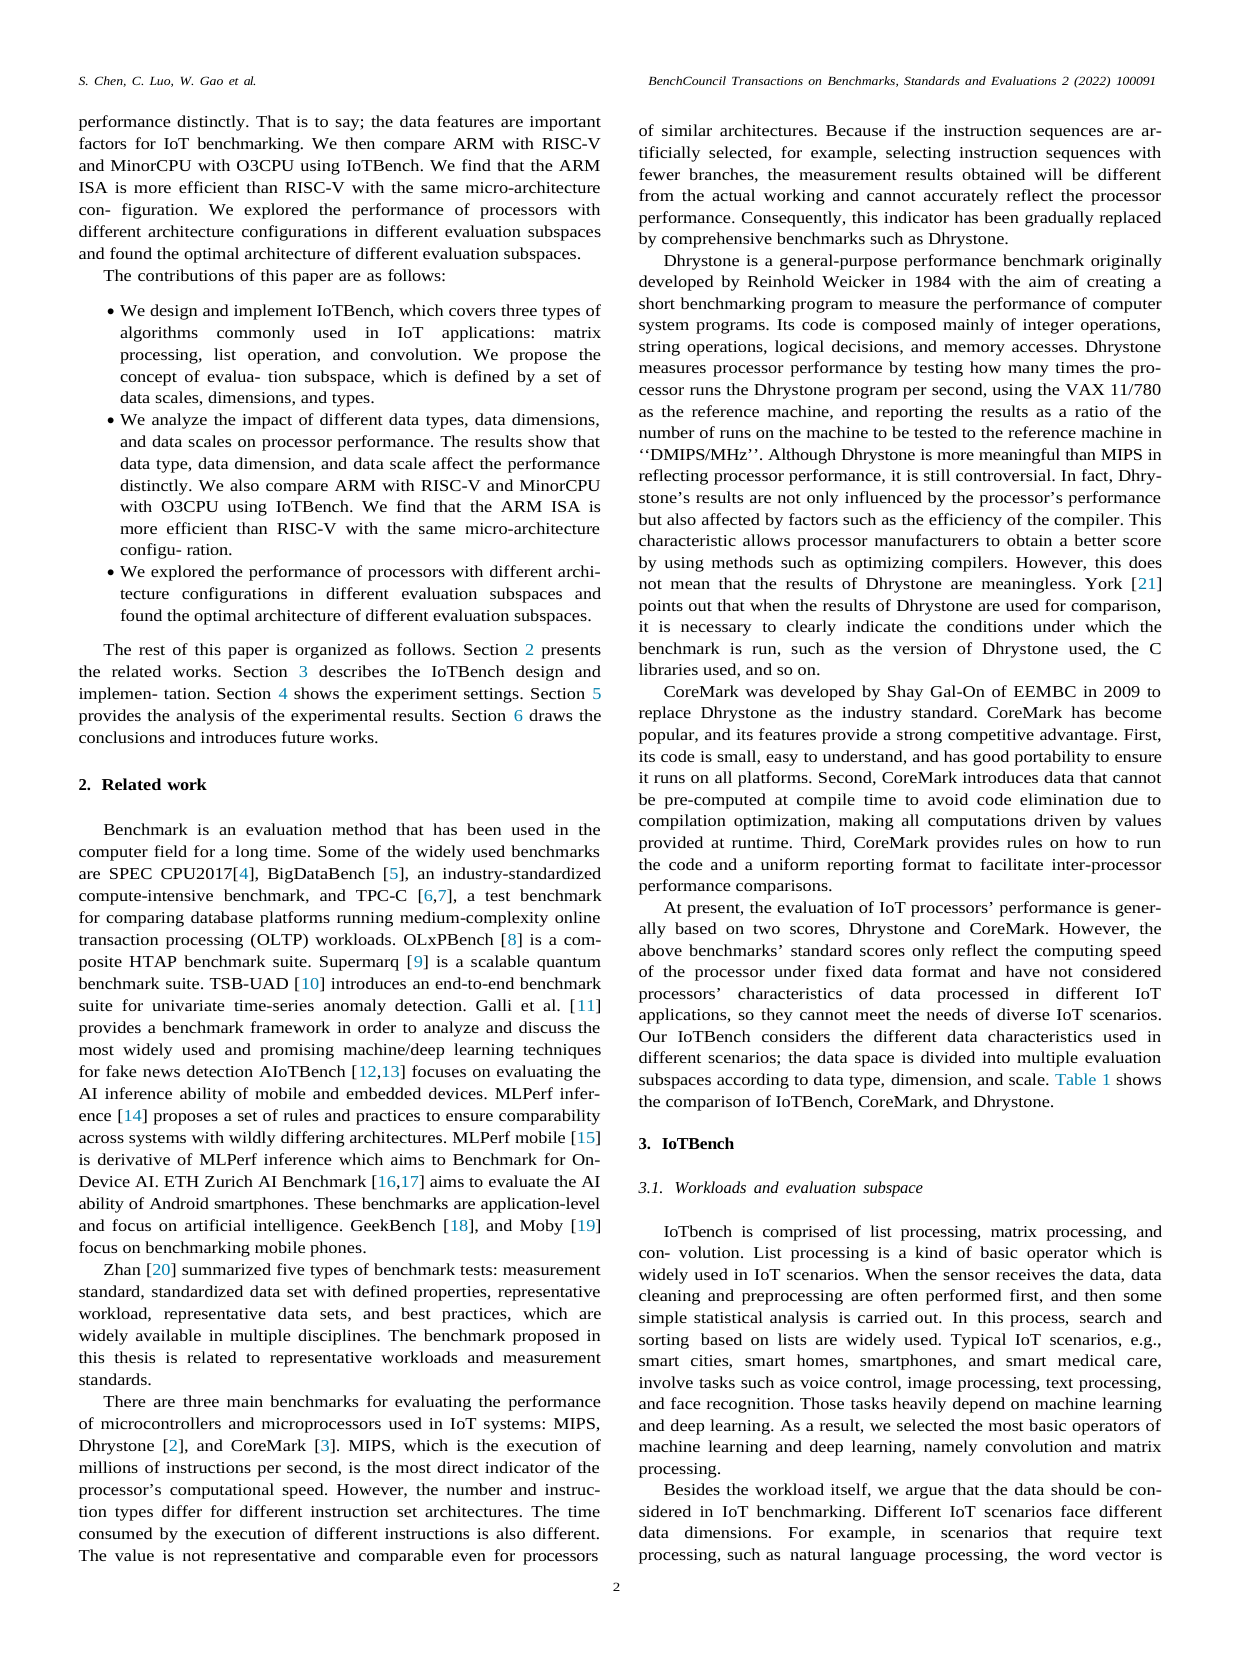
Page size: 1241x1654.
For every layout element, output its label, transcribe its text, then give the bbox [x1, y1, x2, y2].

picture [135, 1113, 141, 1121]
picture [390, 868, 397, 874]
picture [410, 1176, 418, 1187]
subtitle IoTBench [638, 1134, 1173, 1153]
text Dhrystone is a general-purpose performance benchmark originally developed by Reinhold Weicker in 1984 with the aim of creating a short benchmarking program to measure the performance of computer system programs. Its code is composed mainly of integer operations, string operations, logical decisions, and memory accesses. Dhrystone measures processor performance by testing how many times the pro- cessor runs the Dhrystone program per second, using the VAX 11/780 as the reference machine, and reporting the results as a ratio of the number of runs on the machine to be tested to the reference machine in ‘‘DMIPS/MHz’’. Although Dhrystone is more meaningful than MIPS in reflecting processor performance, it is still controversial. In fact, Dhry- stone’s results are not only influenced by the processor’s performance but also affected by factors such as the efficiency of the compiler. This characteristic allows processor manufacturers to obtain a better score by using methods such as optimizing compilers. However, this does not mean that the results of Dhrystone are meaningless. York [21] points out that when the results of Dhrystone are used for comparison, it is necessary to clearly indicate the conditions under which the benchmark is run, such as the version of Dhrystone used, the C libraries used, and so on. [638, 251, 1162, 679]
text There are three main benchmarks for evaluating the performance of microcontrollers and microprocessors used in IoT systems: MIPS, Dhrystone [2], and CoreMark [3]. MIPS, which is the execution of millions of instructions per second, is the most direct indicator of the processor’s computational speed. However, the number and instruc- tion types differ for different instruction set architectures. The time consumed by the execution of different instructions is also different. The value is not representative and comparable even for processors [78, 1392, 601, 1564]
list We explored the performance of processors with different archi- tecture configurations in different evaluation subspaces and found the optimal architecture of different evaluation subspaces. [106, 562, 601, 624]
list We analyze the impact of different data types, data dimensions, and data scales on processor performance. The results show that data type, data dimension, and data scale affect the performance distinctly. We also compare ARM with RISC-V and MinorCPU with O3CPU using IoTBench. We find that the ARM ISA is more efficient than RISC-V with the same micro-architecture configu- ration. [106, 409, 601, 559]
picture [587, 1132, 594, 1138]
text performance distinctly. That is to say; the data features are important factors for IoT benchmarking. We then compare ARM with RISC-V and MinorCPU with O3CPU using IoTBench. We find that the ARM ISA is more efficient than RISC-V with the same micro-architecture con- figuration. We explored the performance of processors with different architecture configurations in different evaluation subspaces and found the optimal architecture of different evaluation subspaces. [78, 112, 601, 263]
list Workloads and evaluation subspace [638, 1178, 1173, 1197]
text Benchmark is an evaluation method that has been used in the computer field for a long time. Some of the widely used benchmarks are SPEC CPU2017[4], BigDataBench [5], an industry-standardized compute-intensive benchmark, and TPC-C [6,7], a test benchmark for comparing database platforms running medium-complexity online transaction processing (OLTP) workloads. OLxPBench [8] is a com- posite HTAP benchmark suite. Supermarq [9] is a scalable quantum benchmark suite. TSB-UAD [10] introduces an end-to-end benchmark suite for univariate time-series anomaly detection. Galli et al. [11] provides a benchmark framework in order to analyze and discuss the most widely used and promising machine/deep learning techniques for fake news detection AIoTBench [12,13] focuses on evaluating the AI inference ability of mobile and embedded devices. MLPerf infer- ence [14] proposes a set of rules and practices to ensure comparability across systems with wildly differing architectures. MLPerf mobile [15] is derivative of MLPerf inference which aims to Benchmark for On- Device AI. ETH Zurich AI Benchmark [16,17] aims to evaluate the AI ability of Android smartphones. These benchmarks are application-level and focus on artificial intelligence. GeekBench [18], and Moby [19] focus on benchmarking mobile phones. [78, 820, 601, 1257]
picture [1074, 1073, 1081, 1085]
subtitle Related work [78, 774, 605, 793]
picture [438, 890, 446, 901]
text IoTbench is comprised of list processing, matrix processing, and con- volution. List processing is a kind of basic operator which is widely used in IoT scenarios. When the sensor receives the data, data cleaning and preprocessing are often performed first, and then some simple statistical analysis is carried out. In this process, search and sorting based on lists are widely used. Typical IoT scenarios, e.g., smart cities, smart homes, smartphones, and smart medical care, involve tasks such as voice control, image processing, text processing, and face recognition. Those tasks heavily depend on machine learning and deep learning. As a result, we selected the most basic operators of machine learning and deep learning, namely convolution and matrix processing. [638, 1221, 1162, 1478]
list We design and implement IoTBench, which covers three types of algorithms commonly used in IoT applications: matrix processing, list operation, and convolution. We propose the concept of evalua- tion subspace, which is defined by a set of data scales, dimensions, and types. [106, 301, 601, 407]
text The contributions of this paper are as follows: [103, 266, 605, 285]
text CoreMark was developed by Shay Gal-On of EEMBC in 2009 to replace Dhrystone as the industry standard. CoreMark has become popular, and its features provide a strong competitive advantage. First, its code is small, easy to understand, and has good portability to ensure it runs on all platforms. Second, CoreMark introduces data that cannot be pre-computed at compile time to avoid code elimination due to compilation optimization, making all computations driven by values provided at runtime. Third, CoreMark provides rules on how to run the code and a uniform reporting format to facilitate inter-processor performance comparisons. [638, 682, 1162, 895]
text of similar architectures. Because if the instruction sequences are ar- tificially selected, for example, selecting instruction sequences with fewer branches, the measurement results obtained will be different from the actual working and cannot accurately reflect the processor performance. Consequently, this indicator has been gradually replaced by comprehensive benchmarks such as Dhrystone. [638, 121, 1162, 248]
text At present, the evaluation of IoT processors’ performance is gener- ally based on two scores, Dhrystone and CoreMark. However, the above benchmarks’ standard scores only reflect the computing speed of the processor under fixed data format and have not considered processors’ characteristics of data processed in different IoT applications, so they cannot meet the needs of diverse IoT scenarios. Our IoTBench considers the different data characteristics used in different scenarios; the data space is divided into multiple evaluation subspaces according to data type, dimension, and scale. Table 1 shows the comparison of IoTBench, CoreMark, and Dhrystone. [638, 897, 1162, 1111]
picture [593, 688, 600, 694]
picture [281, 691, 287, 699]
text The rest of this paper is organized as follows. Section 2 presents the related works. Section 3 describes the IoTBench design and implemen- tation. Section 4 shows the experiment settings. Section 5 provides the analysis of the experimental results. Section 6 draws the conclusions and introduces future works. [78, 640, 601, 747]
picture [1067, 1077, 1073, 1085]
text Zhan [20] summarized five types of benchmark tests: measurement standard, standardized data set with defined properties, representative workload, representative data sets, and best practices, which are widely available in multiple disciplines. The benchmark proposed in this thesis is related to representative workloads and measurement standards. [78, 1259, 601, 1388]
